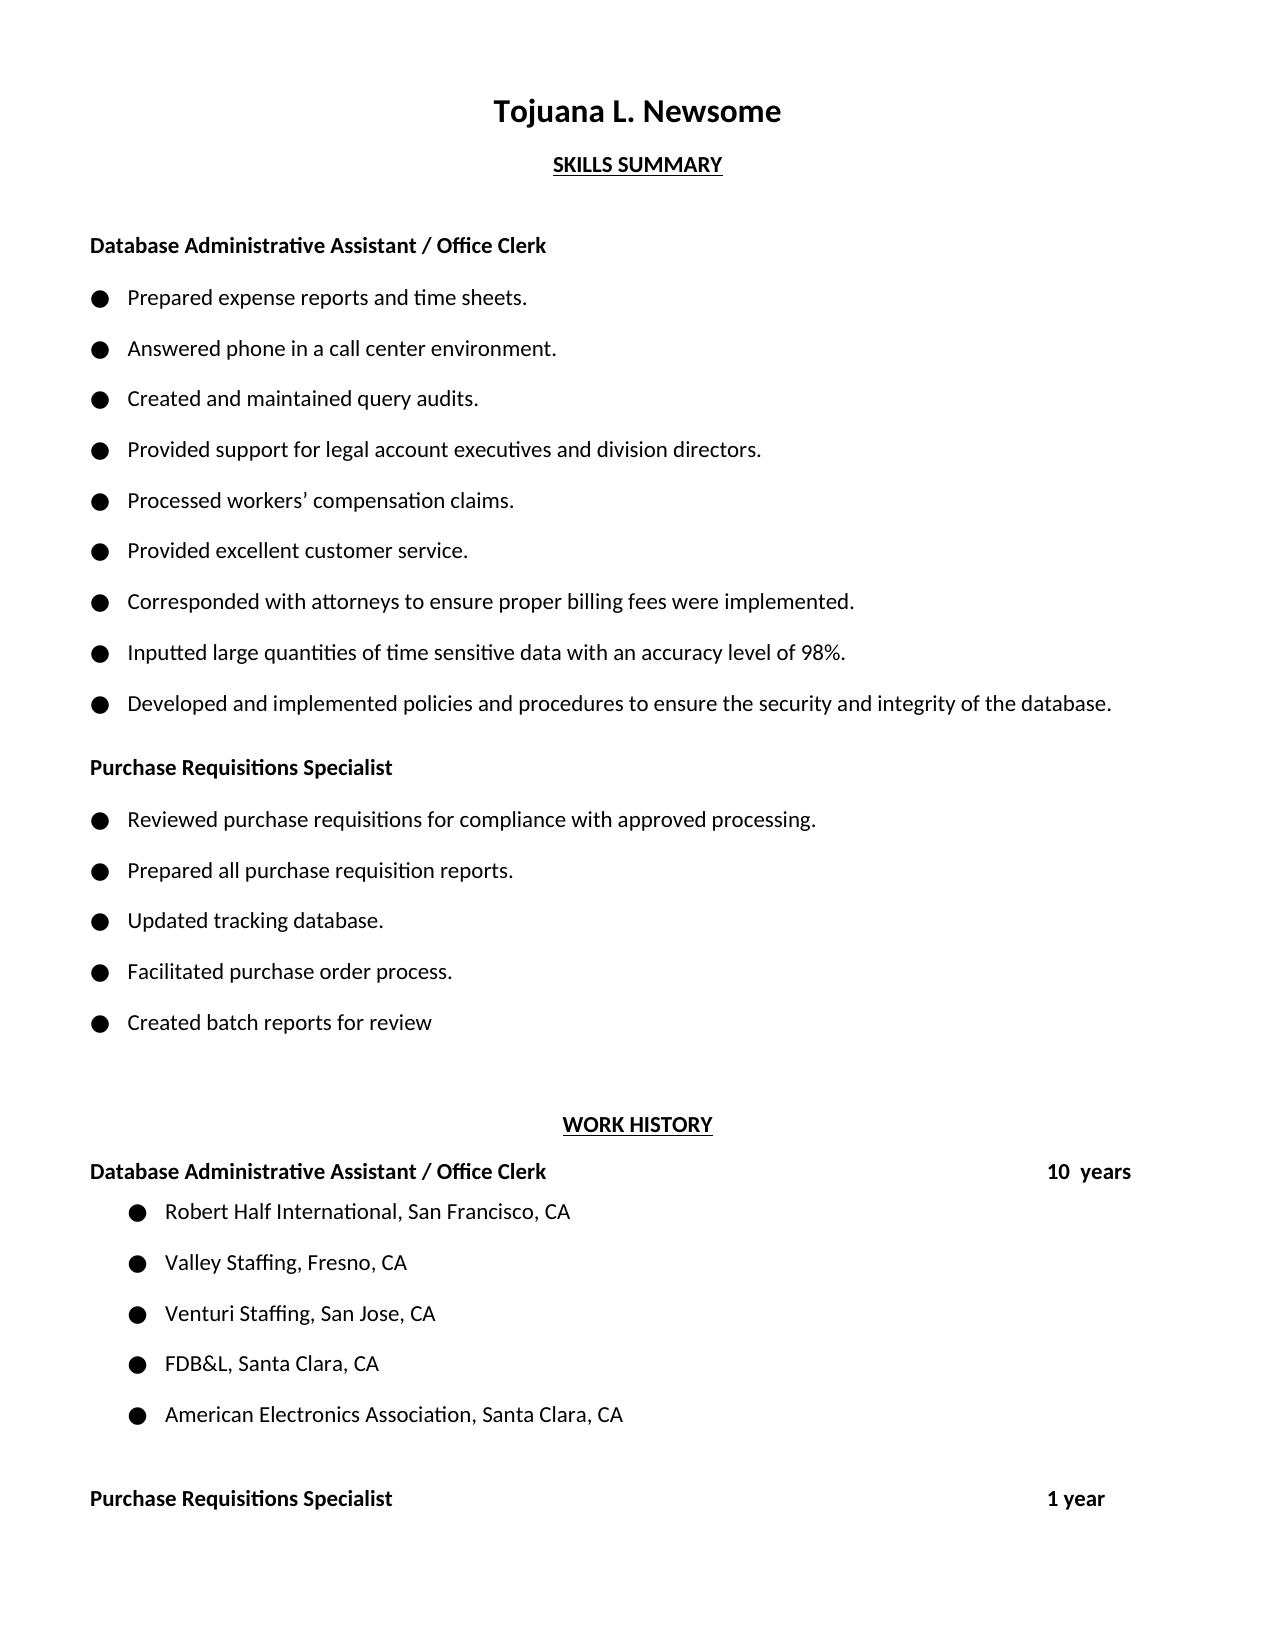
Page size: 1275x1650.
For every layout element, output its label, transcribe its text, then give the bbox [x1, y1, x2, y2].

list Valley Staffing, Fresno, CA [127, 1236, 1185, 1283]
list Provided support for legal account executives and division directors. [90, 423, 1185, 471]
list Corresponded with attorneys to ensure proper billing fees were implemented. [90, 576, 1185, 623]
list Processed workers’ compensation claims. [90, 474, 1185, 521]
text Database Administrative Assistant / Office Clerk [90, 231, 1185, 259]
list Created batch reports for review [90, 996, 1185, 1043]
list Venturi Staffing, San Jose, CA [127, 1287, 1185, 1334]
list Developed and implemented policies and procedures to ensure the security and integrity of the database. [90, 677, 1185, 724]
text SKILLS SUMMARY [90, 151, 1185, 179]
list Updated tracking database. [90, 895, 1185, 942]
list Facilitated purchase order process. [90, 946, 1185, 993]
text Purchase Requisitions Specialist 1 year [90, 1484, 1185, 1512]
text Tojuana L. Newsome [90, 90, 1185, 131]
list FDB&L, Santa Clara, CA [127, 1338, 1185, 1385]
list Answered phone in a call center environment. [90, 322, 1185, 369]
text Purchase Requisitions Specialist [90, 753, 1185, 781]
list Prepared all purchase requisition reports. [90, 844, 1185, 891]
list American Electronics Association, Santa Clara, CA [127, 1388, 1185, 1435]
list Prepared expense reports and time sheets. [90, 271, 1185, 318]
list Provided excellent customer service. [90, 525, 1185, 572]
text Database Administrative Assistant / Office Clerk 10 years [90, 1157, 1185, 1186]
list Robert Half International, San Francisco, CA [127, 1186, 1185, 1232]
text WORK HISTORY [90, 1111, 1185, 1139]
list Reviewed purchase requisitions for compliance with approved processing. [90, 793, 1185, 840]
list Created and maintained query audits. [90, 373, 1185, 420]
list Inputted large quantities of time sensitive data with an accuracy level of 98%. [90, 626, 1185, 673]
